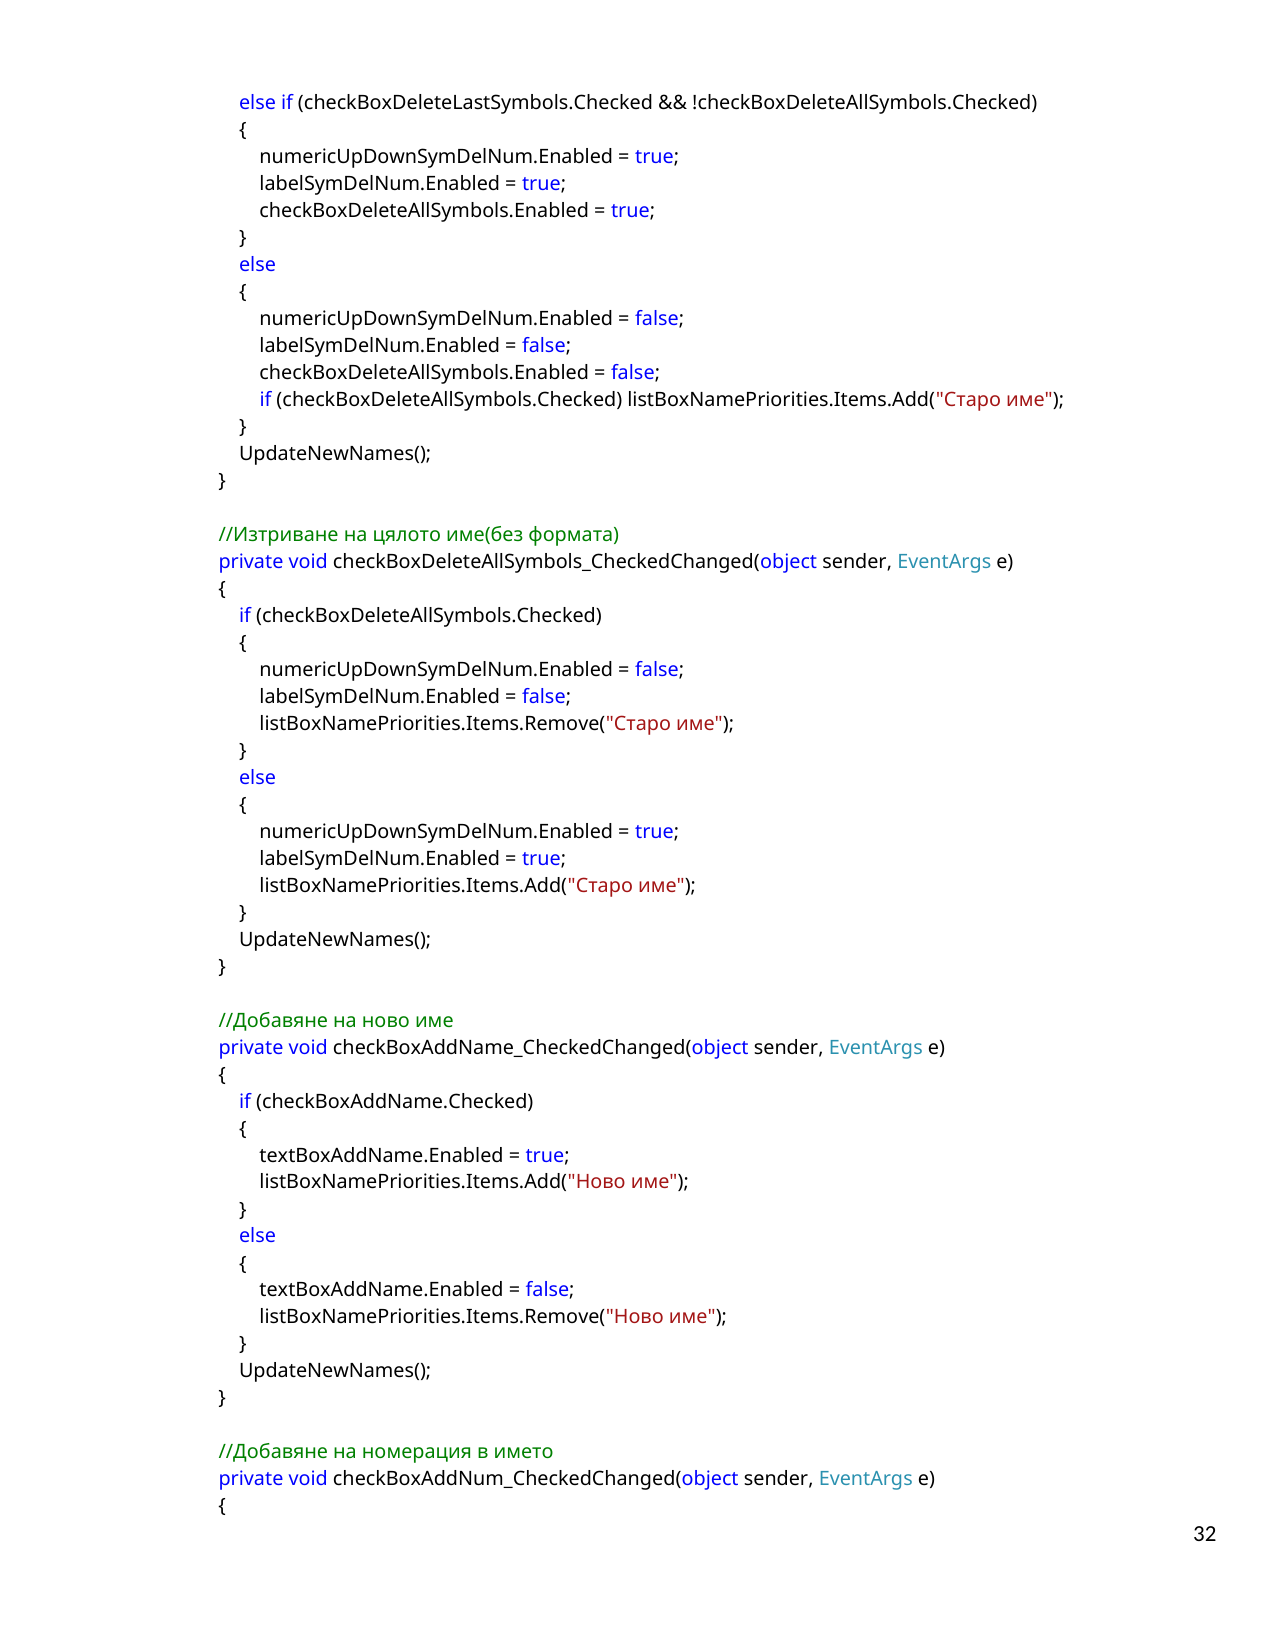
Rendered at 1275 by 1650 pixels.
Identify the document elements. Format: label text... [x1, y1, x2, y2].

text { [177, 574, 1216, 601]
text { [177, 277, 1216, 304]
text private void checkBoxAddNum_CheckedChanged(object sender, EventArgs e) [177, 1464, 1216, 1492]
text textBoxAddName.Enabled = false; [177, 1276, 1216, 1303]
text } [177, 223, 1216, 251]
text labelSymDelNum.Enabled = true; [177, 844, 1216, 871]
text listBoxNamePriorities.Items.Add("Ново име"); [177, 1168, 1216, 1195]
text listBoxNamePriorities.Items.Remove("Старо име"); [177, 709, 1216, 736]
text else [177, 251, 1216, 277]
text labelSymDelNum.Enabled = true; [177, 169, 1216, 197]
text if (checkBoxDeleteAllSymbols.Checked) listBoxNamePriorities.Items.Add("Старо име"); [177, 385, 1216, 412]
text } [177, 1195, 1216, 1222]
text //Добавяне на ново име [177, 1006, 1216, 1033]
text { [177, 1249, 1216, 1276]
text numericUpDownSymDelNum.Enabled = true; [177, 143, 1216, 169]
text { [177, 1492, 1216, 1518]
text } [177, 1330, 1216, 1357]
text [177, 197, 1216, 223]
text UpdateNewNames(); [177, 439, 1216, 466]
text } [177, 952, 1216, 979]
text numericUpDownSymDelNum.Enabled = true; [177, 817, 1216, 844]
text numericUpDownSymDelNum.Enabled = false; [177, 655, 1216, 682]
text private void checkBoxDeleteAllSymbols_CheckedChanged(object sender, EventArgs e) [177, 547, 1216, 574]
text else [177, 763, 1216, 790]
text numericUpDownSymDelNum.Enabled = false; [177, 304, 1216, 331]
text { [177, 116, 1216, 143]
text checkBoxDeleteAllSymbols.Enabled = false; [177, 358, 1216, 385]
text if (checkBoxDeleteAllSymbols.Checked) [177, 601, 1216, 628]
text { [177, 1114, 1216, 1141]
text textBoxAddName.Enabled = true; [177, 1141, 1216, 1168]
text //Изтриване на цялото име(без формата) [177, 520, 1216, 547]
text labelSymDelNum.Enabled = false; [177, 682, 1216, 709]
text } [177, 898, 1216, 925]
text listBoxNamePriorities.Items.Add("Старо име"); [177, 871, 1216, 898]
text UpdateNewNames(); [177, 925, 1216, 952]
text labelSymDelNum.Enabled = false; [177, 331, 1216, 358]
text } [177, 412, 1216, 439]
text listBoxNamePriorities.Items.Remove("Ново име"); [177, 1303, 1216, 1330]
text { [177, 1060, 1216, 1087]
text //Добавяне на номерация в името [177, 1438, 1216, 1464]
text UpdateNewNames(); [177, 1357, 1216, 1384]
text else [177, 1222, 1216, 1249]
text { [177, 628, 1216, 655]
text } [177, 1384, 1216, 1411]
text private void checkBoxAddName_CheckedChanged(object sender, EventArgs e) [177, 1033, 1216, 1060]
text if (checkBoxAddName.Checked) [177, 1087, 1216, 1114]
text { [177, 790, 1216, 817]
text } [177, 736, 1216, 763]
text } [177, 466, 1216, 493]
text else if (checkBoxDeleteLastSymbols.Checked && !checkBoxDeleteAllSymbols.Checked) [177, 89, 1216, 116]
